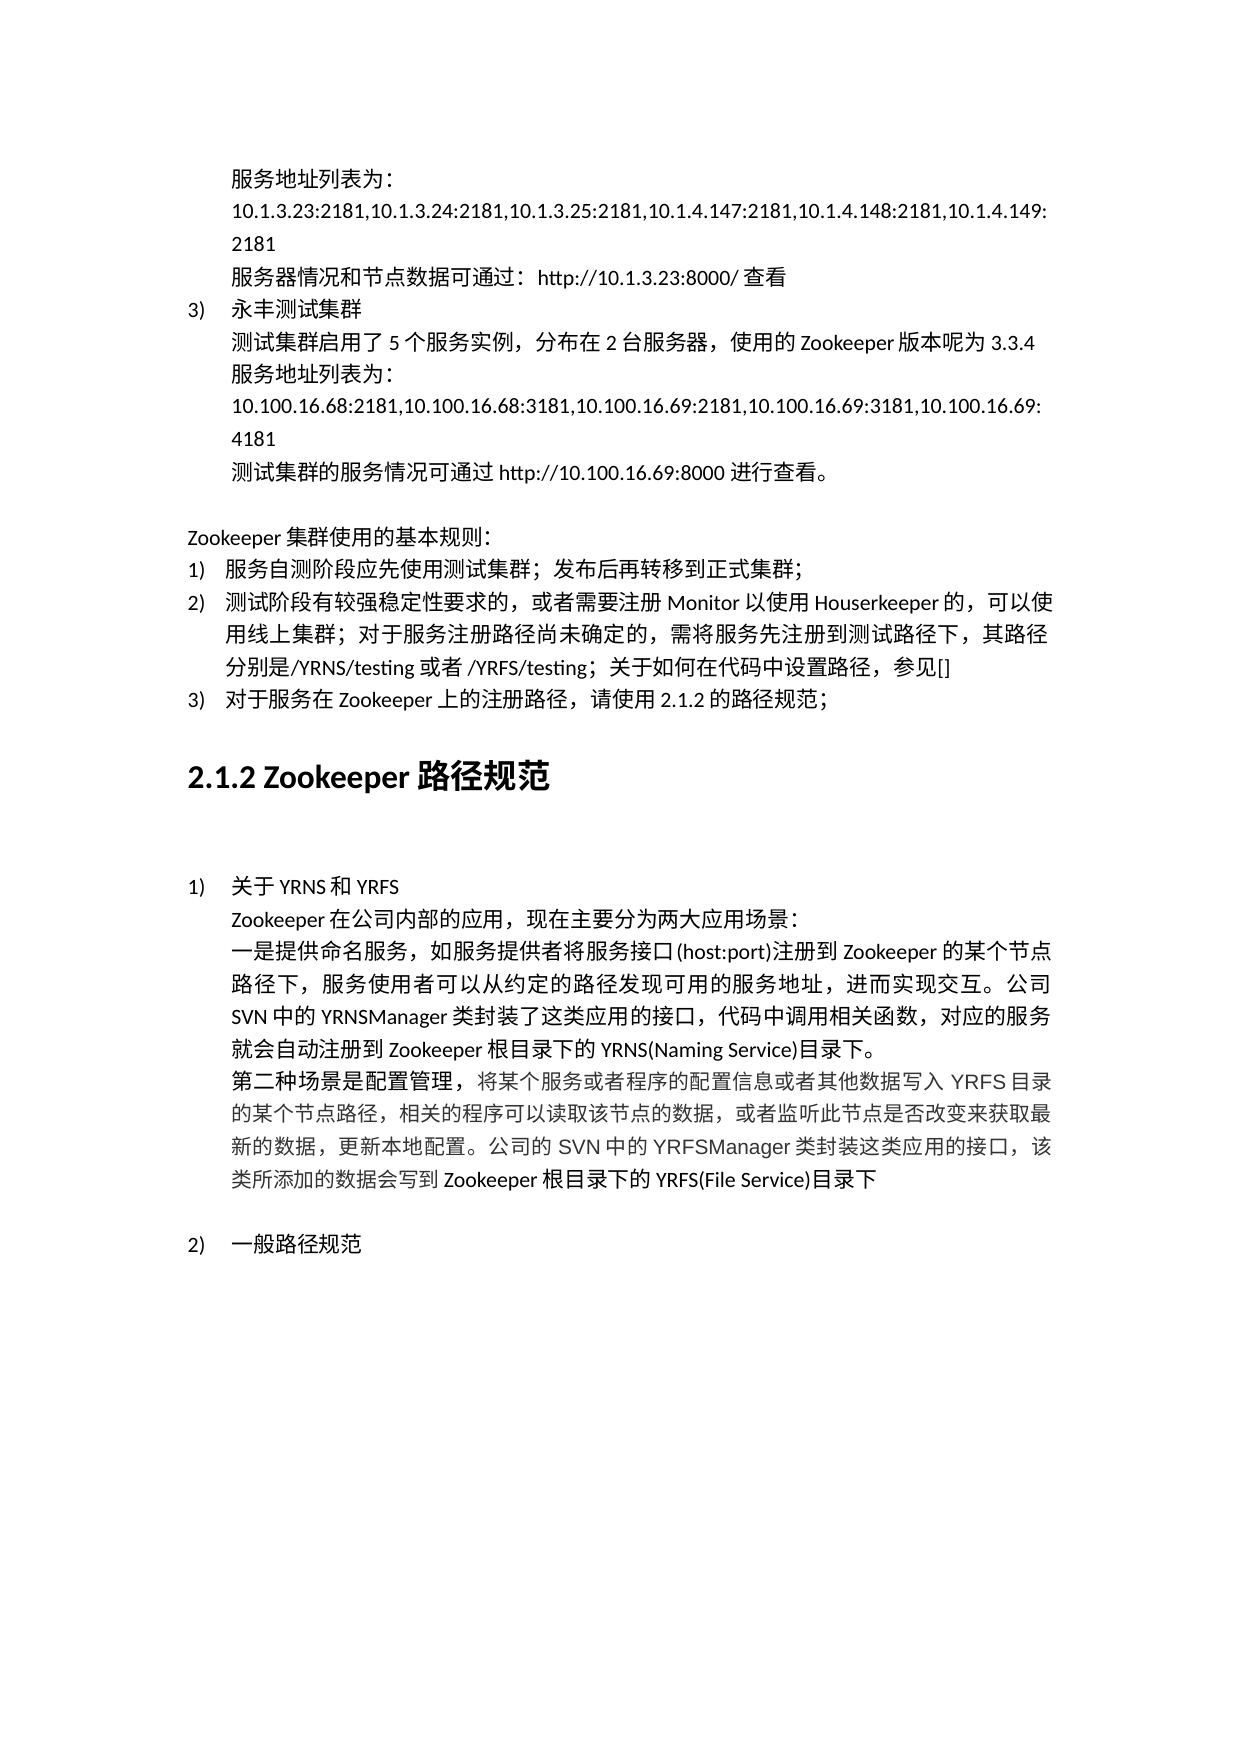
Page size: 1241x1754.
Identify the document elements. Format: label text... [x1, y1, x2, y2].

subtitle 2.1.2 Zookeeper路径规范 [187, 742, 1053, 807]
list 10.100.16.68:2181,10.100.16.68:3181,10.100.16.69:2181,10.100.16.69:3181,10.100.16.69:4181 [231, 389, 1053, 454]
list 测试集群启用了5个服务实例，分布在2台服务器，使用的Zookeeper版本呢为3.3.4 [231, 324, 1053, 357]
list 服务器情况和节点数据可通过：http://10.1.3.23:8000/ 查看 [231, 259, 1053, 292]
list 第二种场景是配置管理，将某个服务或者程序的配置信息或者其他数据写入YRFS目录的某个节点路径，相关的程序可以读取该节点的数据，或者监听此节点是否改变来获取最新的数据，更新本地配置。公司的SVN中的YRFSManager类封装这类应用的接口，该类所添加的数据会写到Zookeeper根目录下的YRFS(File Service)目录下 [231, 1064, 1053, 1194]
list 服务地址列表为： [231, 162, 1053, 194]
list Zookeeper在公司内部的应用，现在主要分为两大应用场景： [231, 901, 1053, 934]
text 测试集群的服务情况可通过 http://10.100.16.69:8000 进行查看。 [187, 454, 1053, 487]
list 一是提供命名服务，如服务提供者将服务接口(host:port)注册到Zookeeper的某个节点路径下，服务使用者可以从约定的路径发现可用的服务地址，进而实现交互。公司SVN中的YRNSManager类封装了这类应用的接口，代码中调用相关函数，对应的服务就会自动注册到Zookeeper根目录下的YRNS(Naming Service)目录下。 [231, 934, 1053, 1064]
text 10.1.3.23:2181,10.1.3.24:2181,10.1.3.25:2181,10.1.4.147:2181,10.1.4.148:2181,10.1.4.149:2181 [231, 194, 1053, 259]
list 永丰测试集群 [187, 292, 1053, 324]
list 关于YRNS和YRFS [187, 869, 1053, 901]
list 服务地址列表为： [231, 357, 1053, 389]
text Zookeeper集群使用的基本规则： [187, 519, 1053, 552]
list 一般路径规范 [187, 1226, 1053, 1259]
list 测试阶段有较强稳定性要求的，或者需要注册Monitor以使用Houserkeeper的，可以使用线上集群；对于服务注册路径尚未确定的，需将服务先注册到测试路径下，其路径分别是/YRNS/testing或者 /YRFS/testing；关于如何在代码中设置路径，参见[] [187, 584, 1053, 682]
list 对于服务在Zookeeper上的注册路径，请使用2.1.2的路径规范； [187, 682, 1053, 714]
list 服务自测阶段应先使用测试集群；发布后再转移到正式集群； [187, 552, 1053, 584]
